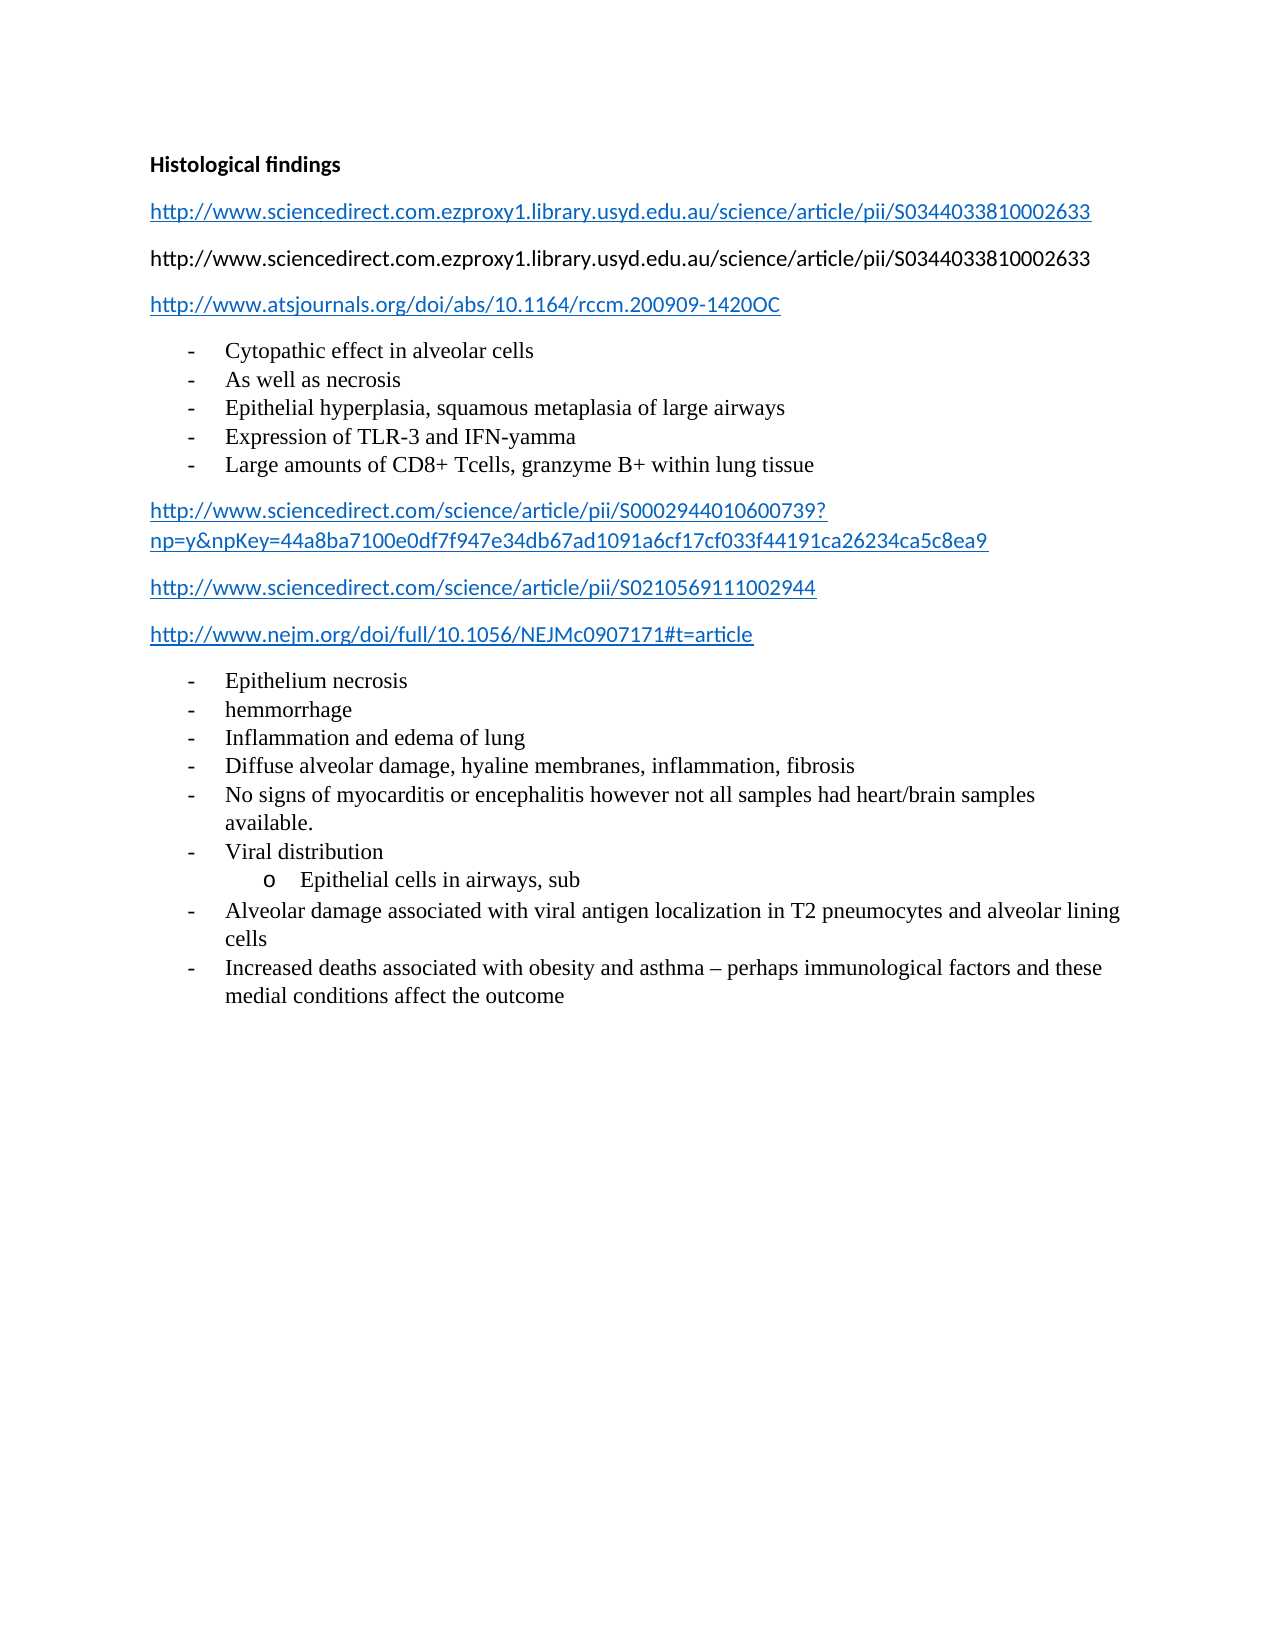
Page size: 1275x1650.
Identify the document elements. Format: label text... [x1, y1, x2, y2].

list No signs of myocarditis or encephalitis however not all samples had heart/brain samples available. [187, 781, 1125, 836]
list Alveolar damage associated with viral antigen localization in T2 pneumocytes and alveolar lining cells [187, 897, 1125, 951]
text http://www.sciencedirect.com/science/article/pii/S0002944010600739?np=y&npKey=44a8ba7100e0df7f947e34db67ad1091a6cf17cf033f44191ca26234ca5c8ea9 [150, 496, 1125, 554]
text http://www.sciencedirect.com.ezproxy1.library.usyd.edu.au/science/article/pii/S0344033810002633 [150, 244, 1125, 272]
text http://www.nejm.org/doi/full/10.1056/NEJMc0907171#t=article [150, 620, 1125, 648]
list Expression of TLR-3 and IFN-yamma [187, 423, 1125, 449]
list Epithelial cells in airways, sub [262, 866, 1125, 894]
text Histological findings [150, 150, 1125, 178]
text http://www.sciencedirect.com.ezproxy1.library.usyd.edu.au/science/article/pii/S0344033810002633 [150, 197, 1125, 225]
list Increased deaths associated with obesity and asthma – perhaps immunological factors and these medial conditions affect the outcome [187, 953, 1125, 1008]
list Large amounts of CD8+ Tcells, granzyme B+ within lung tissue [187, 451, 1125, 478]
text http://www.sciencedirect.com/science/article/pii/S0210569111002944 [150, 573, 1125, 601]
list Epithelial hyperplasia, squamous metaplasia of large airways [187, 394, 1125, 421]
list As well as necrosis [187, 366, 1125, 392]
list Cytopathic effect in alveolar cells [187, 337, 1125, 364]
list Viral distribution [187, 838, 1125, 864]
text http://www.atsjournals.org/doi/abs/10.1164/rccm.200909-1420OC [150, 291, 1125, 319]
list Inflammation and edema of lung [187, 724, 1125, 750]
list Diffuse alveolar damage, hyaline membranes, inflammation, fibrosis [187, 752, 1125, 779]
list hemmorrhage [187, 696, 1125, 722]
list Epithelium necrosis [187, 667, 1125, 693]
